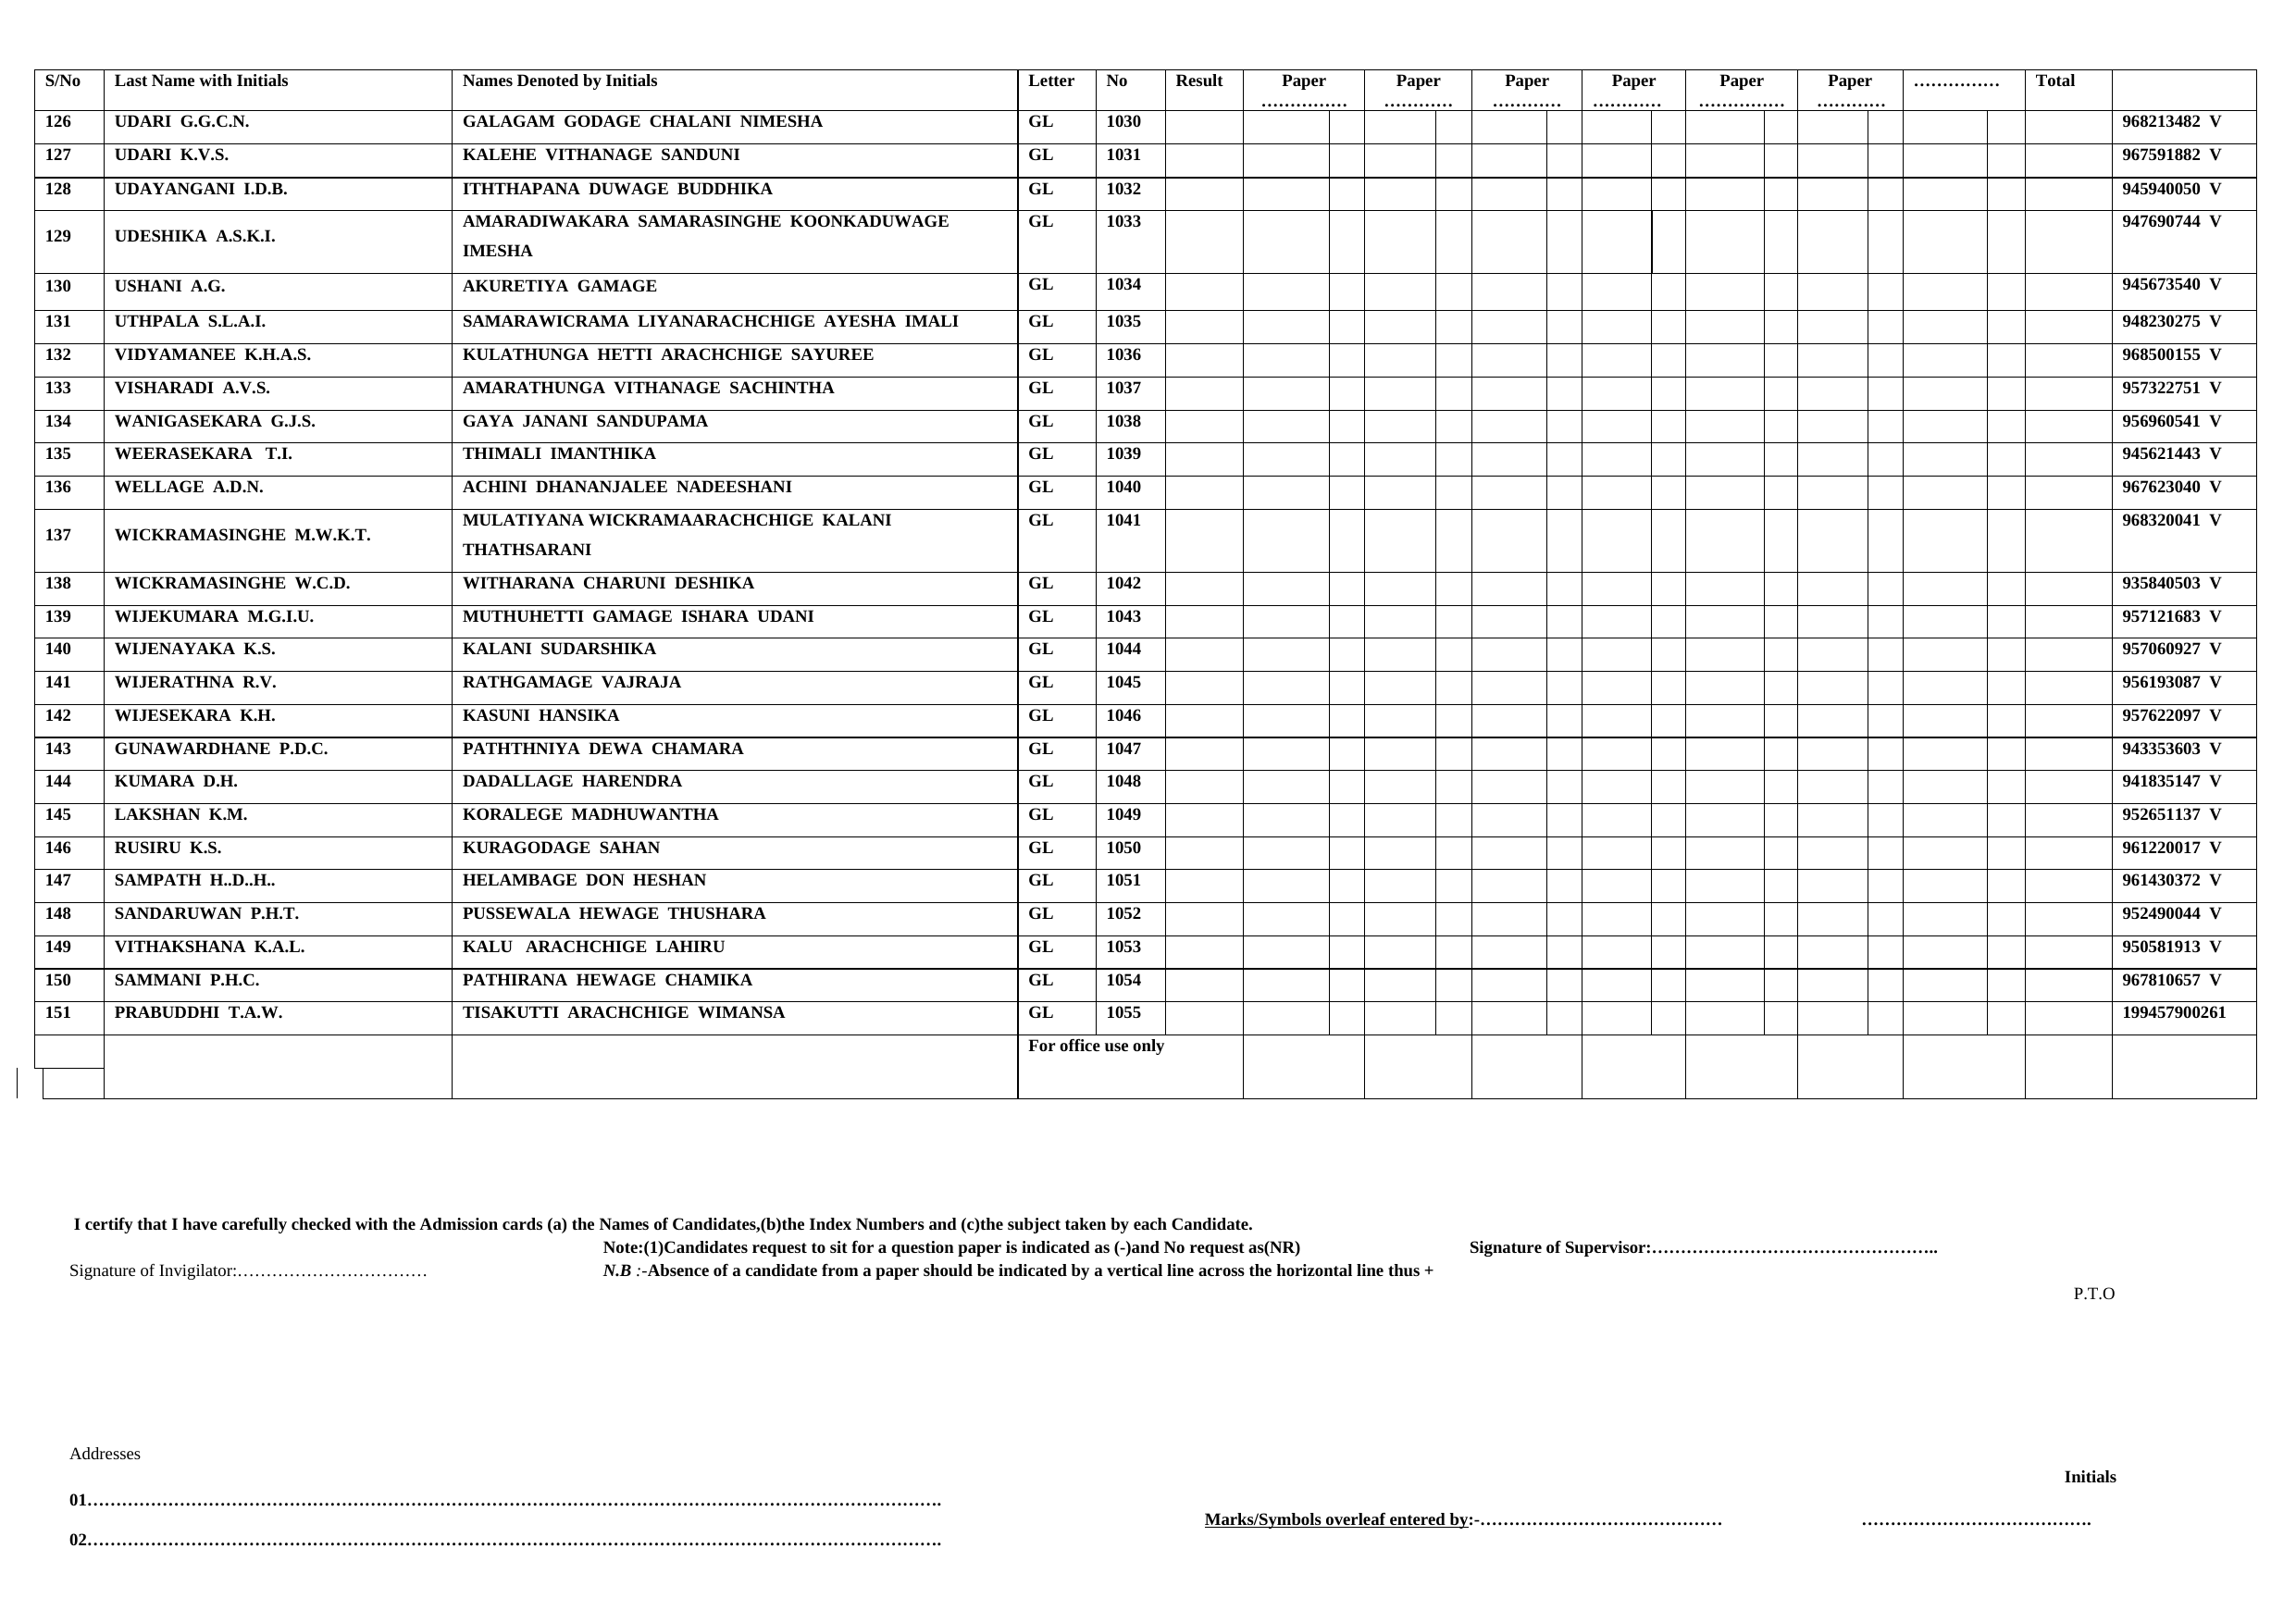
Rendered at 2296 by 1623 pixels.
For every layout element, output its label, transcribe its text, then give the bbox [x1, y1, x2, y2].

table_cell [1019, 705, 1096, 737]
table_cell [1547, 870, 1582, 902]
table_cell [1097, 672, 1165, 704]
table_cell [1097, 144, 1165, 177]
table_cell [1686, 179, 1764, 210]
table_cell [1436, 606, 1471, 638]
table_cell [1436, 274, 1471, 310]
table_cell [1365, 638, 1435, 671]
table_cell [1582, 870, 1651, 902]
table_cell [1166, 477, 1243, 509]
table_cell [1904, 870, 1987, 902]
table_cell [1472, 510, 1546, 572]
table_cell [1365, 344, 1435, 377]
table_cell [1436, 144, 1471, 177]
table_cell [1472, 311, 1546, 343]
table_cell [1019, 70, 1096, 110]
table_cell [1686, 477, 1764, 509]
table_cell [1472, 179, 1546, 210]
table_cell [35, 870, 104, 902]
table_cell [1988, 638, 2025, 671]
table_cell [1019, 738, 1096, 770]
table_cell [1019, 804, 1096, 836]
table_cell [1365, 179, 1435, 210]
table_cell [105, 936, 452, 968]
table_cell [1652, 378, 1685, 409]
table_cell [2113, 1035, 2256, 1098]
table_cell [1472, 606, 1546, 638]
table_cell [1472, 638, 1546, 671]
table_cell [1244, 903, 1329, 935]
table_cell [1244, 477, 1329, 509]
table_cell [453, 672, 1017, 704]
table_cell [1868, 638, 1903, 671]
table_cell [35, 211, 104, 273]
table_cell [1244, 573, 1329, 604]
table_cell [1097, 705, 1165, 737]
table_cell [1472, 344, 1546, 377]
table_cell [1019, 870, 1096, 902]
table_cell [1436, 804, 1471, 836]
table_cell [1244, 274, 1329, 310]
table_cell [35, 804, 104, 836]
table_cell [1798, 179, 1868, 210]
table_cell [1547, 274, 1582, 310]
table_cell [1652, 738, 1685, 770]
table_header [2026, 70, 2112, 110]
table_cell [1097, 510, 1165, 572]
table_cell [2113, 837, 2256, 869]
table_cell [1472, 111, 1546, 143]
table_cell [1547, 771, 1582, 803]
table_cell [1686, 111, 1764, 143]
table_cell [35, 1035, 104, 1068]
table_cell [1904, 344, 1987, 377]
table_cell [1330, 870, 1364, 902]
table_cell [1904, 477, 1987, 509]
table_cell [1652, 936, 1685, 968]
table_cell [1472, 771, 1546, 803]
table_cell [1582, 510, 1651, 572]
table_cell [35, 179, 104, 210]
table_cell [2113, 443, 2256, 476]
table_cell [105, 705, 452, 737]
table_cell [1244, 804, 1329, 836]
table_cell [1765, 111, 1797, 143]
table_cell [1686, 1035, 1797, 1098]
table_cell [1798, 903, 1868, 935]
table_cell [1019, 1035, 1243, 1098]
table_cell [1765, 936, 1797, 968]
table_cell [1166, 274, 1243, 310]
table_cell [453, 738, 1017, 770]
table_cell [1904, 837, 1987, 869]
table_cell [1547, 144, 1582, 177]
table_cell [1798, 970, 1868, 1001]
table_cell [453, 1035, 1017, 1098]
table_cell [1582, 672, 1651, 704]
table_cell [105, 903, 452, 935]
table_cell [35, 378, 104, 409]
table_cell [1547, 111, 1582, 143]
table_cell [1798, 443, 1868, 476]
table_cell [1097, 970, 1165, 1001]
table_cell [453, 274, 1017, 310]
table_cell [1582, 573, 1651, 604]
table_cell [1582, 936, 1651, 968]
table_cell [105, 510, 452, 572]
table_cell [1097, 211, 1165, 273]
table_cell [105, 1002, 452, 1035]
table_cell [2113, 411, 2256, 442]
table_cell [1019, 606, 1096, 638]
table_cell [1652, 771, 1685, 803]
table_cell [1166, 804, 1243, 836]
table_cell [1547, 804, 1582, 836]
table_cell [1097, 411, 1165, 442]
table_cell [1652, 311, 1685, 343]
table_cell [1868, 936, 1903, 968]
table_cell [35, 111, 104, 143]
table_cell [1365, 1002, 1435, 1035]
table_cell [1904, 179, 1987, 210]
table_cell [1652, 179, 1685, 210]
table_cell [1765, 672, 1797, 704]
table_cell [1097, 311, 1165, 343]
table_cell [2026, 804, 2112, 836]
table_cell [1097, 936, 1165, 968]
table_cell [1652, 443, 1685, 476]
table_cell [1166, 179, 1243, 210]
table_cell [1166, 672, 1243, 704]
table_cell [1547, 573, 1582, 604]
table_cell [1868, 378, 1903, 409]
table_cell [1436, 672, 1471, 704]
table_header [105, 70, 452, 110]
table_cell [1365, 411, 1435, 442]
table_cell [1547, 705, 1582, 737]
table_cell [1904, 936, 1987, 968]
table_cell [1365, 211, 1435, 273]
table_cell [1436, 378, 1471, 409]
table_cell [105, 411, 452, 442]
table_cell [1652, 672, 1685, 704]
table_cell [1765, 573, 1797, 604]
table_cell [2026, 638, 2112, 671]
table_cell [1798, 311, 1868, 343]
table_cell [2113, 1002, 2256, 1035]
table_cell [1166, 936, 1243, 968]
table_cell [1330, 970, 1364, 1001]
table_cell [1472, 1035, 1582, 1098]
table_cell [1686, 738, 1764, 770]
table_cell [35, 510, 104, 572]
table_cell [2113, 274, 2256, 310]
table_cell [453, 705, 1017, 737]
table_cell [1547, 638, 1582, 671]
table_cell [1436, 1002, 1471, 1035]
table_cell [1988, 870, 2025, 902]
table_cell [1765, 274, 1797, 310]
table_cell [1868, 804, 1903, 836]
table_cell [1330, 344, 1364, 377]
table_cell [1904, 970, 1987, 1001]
text Note:(1)Candidates request to sit for a question paper is indicated as (-)and No request as(NR) Signature of Supervisor:………………………………………….. [69, 1237, 2226, 1257]
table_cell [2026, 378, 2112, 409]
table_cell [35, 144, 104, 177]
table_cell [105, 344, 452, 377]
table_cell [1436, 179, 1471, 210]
text I certify that I have carefully checked with the Admission cards (a) the Names of Candidates,(b)the Index Numbers and (c)the subject taken by each Candidate. [69, 1214, 2226, 1234]
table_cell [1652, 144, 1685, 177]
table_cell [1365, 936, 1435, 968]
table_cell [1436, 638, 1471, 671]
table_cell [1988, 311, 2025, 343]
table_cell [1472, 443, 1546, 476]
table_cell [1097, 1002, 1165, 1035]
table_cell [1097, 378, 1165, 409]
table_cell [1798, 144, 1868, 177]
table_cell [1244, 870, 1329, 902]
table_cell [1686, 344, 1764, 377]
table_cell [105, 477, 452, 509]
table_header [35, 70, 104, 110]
text 01…………………………………………………………………………………………………………………………………. [69, 1490, 2226, 1509]
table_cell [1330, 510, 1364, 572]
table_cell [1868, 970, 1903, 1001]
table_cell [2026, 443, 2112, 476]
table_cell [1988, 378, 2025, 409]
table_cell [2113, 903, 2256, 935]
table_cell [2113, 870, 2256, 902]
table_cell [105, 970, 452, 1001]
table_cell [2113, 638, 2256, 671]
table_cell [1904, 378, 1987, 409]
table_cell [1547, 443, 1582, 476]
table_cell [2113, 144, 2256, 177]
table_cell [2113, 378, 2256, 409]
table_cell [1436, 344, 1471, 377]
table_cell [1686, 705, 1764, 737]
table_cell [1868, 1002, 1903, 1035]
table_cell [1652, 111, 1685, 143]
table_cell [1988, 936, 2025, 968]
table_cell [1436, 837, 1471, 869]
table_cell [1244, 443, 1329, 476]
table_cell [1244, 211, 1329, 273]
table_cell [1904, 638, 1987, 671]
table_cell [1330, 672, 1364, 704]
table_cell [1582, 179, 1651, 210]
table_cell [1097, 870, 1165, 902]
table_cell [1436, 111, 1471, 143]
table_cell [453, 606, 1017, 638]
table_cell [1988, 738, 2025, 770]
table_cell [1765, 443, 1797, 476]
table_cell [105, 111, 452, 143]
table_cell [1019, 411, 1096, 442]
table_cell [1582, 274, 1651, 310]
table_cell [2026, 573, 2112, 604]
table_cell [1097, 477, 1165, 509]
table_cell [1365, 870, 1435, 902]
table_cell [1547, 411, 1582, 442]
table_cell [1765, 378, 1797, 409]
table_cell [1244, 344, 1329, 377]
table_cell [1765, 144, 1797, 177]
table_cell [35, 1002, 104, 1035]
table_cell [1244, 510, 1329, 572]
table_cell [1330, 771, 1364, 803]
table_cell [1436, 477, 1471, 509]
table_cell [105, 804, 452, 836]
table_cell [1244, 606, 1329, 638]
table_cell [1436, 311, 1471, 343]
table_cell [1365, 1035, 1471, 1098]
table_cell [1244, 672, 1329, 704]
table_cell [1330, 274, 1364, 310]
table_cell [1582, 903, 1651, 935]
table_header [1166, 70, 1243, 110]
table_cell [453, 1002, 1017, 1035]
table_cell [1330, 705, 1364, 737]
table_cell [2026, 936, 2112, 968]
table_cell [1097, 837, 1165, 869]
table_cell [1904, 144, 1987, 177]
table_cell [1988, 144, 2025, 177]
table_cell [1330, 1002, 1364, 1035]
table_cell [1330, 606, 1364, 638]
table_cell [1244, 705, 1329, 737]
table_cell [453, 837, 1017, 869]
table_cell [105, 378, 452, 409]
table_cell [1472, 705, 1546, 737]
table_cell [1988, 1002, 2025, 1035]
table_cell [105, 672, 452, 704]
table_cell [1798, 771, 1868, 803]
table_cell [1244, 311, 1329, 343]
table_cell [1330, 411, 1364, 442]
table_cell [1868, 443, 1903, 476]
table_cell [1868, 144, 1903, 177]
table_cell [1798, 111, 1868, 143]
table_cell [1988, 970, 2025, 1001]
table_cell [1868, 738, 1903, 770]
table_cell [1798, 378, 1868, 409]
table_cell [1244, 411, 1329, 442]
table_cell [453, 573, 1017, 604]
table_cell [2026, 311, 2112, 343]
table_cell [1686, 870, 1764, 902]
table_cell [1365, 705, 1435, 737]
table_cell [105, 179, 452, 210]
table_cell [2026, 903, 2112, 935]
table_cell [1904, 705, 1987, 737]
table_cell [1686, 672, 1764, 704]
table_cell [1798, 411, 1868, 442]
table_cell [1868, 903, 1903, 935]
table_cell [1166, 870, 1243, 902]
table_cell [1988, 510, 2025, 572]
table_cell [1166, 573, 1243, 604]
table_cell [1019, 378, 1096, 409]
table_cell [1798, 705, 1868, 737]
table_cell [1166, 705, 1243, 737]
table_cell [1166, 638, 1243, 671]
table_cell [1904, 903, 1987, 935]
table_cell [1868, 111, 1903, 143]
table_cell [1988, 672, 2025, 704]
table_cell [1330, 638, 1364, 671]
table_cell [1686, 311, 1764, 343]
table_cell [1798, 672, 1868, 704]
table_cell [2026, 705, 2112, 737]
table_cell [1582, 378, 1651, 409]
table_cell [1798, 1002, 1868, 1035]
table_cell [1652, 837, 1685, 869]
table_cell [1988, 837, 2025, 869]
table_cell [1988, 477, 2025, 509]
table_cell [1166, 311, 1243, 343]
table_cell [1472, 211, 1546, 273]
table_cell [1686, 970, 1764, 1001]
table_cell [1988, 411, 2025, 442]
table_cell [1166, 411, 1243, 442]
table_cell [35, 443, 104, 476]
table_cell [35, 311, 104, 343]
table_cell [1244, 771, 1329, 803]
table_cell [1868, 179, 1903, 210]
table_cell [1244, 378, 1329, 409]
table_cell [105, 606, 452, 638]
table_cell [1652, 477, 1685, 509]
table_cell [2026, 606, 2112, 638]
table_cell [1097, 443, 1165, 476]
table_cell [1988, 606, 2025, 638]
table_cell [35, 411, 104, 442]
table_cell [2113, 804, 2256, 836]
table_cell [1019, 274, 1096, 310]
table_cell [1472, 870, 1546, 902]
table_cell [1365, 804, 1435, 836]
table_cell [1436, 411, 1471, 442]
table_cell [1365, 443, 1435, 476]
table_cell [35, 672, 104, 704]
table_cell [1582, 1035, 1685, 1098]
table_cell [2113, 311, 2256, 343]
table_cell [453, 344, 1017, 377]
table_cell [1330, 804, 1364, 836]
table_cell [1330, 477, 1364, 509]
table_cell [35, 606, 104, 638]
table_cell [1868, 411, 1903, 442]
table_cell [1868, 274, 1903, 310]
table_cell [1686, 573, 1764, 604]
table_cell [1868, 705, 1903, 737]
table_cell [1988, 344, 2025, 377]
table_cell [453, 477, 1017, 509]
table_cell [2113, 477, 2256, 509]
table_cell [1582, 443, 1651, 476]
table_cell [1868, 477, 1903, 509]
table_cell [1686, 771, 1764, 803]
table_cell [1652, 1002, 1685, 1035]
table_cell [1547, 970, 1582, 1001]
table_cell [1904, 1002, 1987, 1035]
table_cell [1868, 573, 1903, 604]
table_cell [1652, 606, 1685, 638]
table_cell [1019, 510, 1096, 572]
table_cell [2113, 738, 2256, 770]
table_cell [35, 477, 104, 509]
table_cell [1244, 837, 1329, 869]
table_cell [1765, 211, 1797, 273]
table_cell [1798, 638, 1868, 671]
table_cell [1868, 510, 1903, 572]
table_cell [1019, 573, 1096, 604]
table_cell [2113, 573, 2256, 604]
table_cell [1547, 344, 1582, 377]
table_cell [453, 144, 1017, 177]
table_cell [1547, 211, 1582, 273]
text Initials [69, 1467, 2226, 1486]
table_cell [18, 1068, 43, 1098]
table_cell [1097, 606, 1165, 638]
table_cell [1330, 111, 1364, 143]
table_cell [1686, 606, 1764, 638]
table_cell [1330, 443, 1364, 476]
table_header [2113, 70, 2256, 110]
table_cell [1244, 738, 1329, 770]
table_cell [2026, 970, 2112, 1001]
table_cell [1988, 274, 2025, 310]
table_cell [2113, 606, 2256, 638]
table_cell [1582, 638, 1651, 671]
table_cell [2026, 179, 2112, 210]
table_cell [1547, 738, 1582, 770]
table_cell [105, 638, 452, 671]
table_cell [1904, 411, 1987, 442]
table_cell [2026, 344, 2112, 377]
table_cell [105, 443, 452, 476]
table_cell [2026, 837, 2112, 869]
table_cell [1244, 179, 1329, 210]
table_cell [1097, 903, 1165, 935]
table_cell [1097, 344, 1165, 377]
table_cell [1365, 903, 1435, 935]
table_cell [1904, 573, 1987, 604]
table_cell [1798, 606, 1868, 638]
text Marks/Symbols overleaf entered by:-…………………………………… …………………………………. [69, 1509, 2226, 1530]
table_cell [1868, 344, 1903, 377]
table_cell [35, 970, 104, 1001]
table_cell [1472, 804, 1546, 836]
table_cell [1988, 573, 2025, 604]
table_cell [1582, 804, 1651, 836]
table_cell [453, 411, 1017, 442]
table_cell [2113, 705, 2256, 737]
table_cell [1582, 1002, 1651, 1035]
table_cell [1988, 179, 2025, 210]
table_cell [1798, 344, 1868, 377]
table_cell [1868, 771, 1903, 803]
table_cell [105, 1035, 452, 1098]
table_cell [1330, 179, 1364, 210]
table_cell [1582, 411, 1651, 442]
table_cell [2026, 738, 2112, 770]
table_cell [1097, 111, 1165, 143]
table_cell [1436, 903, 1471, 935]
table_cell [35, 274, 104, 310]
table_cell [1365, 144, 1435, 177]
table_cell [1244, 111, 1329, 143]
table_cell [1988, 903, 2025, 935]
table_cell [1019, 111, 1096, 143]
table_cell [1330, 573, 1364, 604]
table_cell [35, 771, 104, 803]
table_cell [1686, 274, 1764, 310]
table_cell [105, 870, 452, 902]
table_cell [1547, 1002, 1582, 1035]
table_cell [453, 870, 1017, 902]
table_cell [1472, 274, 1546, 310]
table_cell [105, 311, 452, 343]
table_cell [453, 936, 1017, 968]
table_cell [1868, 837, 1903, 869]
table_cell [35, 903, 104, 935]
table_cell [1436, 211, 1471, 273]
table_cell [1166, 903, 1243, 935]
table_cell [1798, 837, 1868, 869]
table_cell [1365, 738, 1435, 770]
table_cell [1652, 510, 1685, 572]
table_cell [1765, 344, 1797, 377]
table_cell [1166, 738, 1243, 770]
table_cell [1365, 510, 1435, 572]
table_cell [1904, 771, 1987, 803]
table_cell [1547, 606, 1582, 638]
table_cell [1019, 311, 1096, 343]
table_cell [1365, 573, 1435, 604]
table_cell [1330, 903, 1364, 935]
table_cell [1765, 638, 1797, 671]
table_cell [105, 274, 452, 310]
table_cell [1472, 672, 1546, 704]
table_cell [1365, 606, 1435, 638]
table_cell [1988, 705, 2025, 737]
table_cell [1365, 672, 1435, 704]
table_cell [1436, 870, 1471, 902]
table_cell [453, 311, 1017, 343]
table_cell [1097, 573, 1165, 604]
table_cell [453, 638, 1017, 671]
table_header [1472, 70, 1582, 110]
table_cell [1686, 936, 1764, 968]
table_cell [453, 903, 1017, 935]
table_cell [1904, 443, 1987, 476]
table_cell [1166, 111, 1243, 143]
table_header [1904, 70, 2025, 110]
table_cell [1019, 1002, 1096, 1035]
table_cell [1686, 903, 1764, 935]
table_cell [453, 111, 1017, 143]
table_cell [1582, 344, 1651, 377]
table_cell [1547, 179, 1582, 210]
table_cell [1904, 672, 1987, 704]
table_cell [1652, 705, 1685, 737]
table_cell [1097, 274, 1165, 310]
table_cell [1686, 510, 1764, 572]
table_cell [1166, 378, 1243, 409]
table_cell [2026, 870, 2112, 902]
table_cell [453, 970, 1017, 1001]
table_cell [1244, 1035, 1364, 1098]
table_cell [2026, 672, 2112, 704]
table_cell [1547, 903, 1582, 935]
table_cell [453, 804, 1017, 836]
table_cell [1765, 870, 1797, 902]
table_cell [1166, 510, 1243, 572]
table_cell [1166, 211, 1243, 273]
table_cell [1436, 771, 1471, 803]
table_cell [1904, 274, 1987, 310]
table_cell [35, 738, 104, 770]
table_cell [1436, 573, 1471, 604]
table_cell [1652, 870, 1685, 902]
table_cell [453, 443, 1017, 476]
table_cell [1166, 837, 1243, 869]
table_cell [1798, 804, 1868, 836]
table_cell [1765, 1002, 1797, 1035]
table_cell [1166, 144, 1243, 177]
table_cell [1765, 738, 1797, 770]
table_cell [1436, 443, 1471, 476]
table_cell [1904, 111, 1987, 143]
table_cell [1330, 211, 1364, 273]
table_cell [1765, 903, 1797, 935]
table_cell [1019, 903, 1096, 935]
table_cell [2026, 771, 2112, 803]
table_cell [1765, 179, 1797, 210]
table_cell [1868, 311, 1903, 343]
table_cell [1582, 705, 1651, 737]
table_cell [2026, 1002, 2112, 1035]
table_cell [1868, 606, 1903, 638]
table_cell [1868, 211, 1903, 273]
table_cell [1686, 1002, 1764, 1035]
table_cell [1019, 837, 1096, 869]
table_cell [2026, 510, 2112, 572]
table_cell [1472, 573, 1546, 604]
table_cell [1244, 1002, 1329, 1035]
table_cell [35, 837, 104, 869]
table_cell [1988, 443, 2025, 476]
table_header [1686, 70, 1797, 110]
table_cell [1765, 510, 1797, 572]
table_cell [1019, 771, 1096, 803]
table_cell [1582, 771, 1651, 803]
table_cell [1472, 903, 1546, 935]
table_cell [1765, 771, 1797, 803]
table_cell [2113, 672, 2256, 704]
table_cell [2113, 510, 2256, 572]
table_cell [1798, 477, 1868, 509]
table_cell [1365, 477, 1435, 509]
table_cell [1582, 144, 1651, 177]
text Signature of Invigilator:…………………………… N.B :-Absence of a candidate from a paper should be indicated by a vertical line across the horizontal line thus + [69, 1260, 2226, 1280]
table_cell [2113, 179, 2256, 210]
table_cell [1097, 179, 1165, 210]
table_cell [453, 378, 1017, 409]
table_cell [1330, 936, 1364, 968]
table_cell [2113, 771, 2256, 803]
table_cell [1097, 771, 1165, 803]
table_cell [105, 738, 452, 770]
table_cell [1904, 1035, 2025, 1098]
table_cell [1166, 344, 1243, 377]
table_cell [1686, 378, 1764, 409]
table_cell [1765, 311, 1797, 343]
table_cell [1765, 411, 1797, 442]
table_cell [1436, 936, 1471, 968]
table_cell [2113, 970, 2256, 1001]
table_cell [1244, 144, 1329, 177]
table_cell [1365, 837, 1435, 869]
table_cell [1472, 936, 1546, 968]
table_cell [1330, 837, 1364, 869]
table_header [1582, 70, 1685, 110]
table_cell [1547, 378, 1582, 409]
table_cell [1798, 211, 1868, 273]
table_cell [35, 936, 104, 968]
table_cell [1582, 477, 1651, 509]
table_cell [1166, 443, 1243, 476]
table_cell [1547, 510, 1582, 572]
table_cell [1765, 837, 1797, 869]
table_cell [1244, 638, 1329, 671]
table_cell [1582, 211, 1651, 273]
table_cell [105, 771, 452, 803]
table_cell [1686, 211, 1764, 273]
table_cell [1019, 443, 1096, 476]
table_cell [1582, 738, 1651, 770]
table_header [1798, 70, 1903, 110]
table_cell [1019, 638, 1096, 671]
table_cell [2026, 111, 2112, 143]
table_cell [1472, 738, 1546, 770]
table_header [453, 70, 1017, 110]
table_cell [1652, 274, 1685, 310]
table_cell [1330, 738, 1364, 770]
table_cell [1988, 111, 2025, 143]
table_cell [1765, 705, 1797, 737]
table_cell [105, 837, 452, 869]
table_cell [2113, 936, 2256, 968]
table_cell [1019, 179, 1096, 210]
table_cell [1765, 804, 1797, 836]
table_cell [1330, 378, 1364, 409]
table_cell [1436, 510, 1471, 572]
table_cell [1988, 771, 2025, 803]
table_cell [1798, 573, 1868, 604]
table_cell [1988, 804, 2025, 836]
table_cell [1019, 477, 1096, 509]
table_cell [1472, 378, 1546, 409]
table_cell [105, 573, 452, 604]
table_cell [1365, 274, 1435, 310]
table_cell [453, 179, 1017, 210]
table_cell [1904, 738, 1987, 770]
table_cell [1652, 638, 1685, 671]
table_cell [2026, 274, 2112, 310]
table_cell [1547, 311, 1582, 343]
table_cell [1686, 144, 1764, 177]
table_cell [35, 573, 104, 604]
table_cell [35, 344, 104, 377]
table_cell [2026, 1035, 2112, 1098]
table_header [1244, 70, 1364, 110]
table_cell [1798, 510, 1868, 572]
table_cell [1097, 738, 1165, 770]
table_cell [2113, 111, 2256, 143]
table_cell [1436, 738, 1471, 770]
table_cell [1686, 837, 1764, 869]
text Addresses [69, 1443, 2226, 1464]
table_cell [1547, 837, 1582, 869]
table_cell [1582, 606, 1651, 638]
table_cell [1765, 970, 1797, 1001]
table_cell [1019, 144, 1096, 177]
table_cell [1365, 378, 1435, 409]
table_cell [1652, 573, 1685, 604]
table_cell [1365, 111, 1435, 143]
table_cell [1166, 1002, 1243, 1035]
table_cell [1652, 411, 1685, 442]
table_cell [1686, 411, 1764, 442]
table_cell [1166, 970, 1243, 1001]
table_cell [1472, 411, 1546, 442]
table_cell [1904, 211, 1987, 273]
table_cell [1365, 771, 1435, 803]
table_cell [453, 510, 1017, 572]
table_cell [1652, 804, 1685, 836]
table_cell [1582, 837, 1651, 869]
text 02…………………………………………………………………………………………………………………………………. [69, 1530, 2226, 1549]
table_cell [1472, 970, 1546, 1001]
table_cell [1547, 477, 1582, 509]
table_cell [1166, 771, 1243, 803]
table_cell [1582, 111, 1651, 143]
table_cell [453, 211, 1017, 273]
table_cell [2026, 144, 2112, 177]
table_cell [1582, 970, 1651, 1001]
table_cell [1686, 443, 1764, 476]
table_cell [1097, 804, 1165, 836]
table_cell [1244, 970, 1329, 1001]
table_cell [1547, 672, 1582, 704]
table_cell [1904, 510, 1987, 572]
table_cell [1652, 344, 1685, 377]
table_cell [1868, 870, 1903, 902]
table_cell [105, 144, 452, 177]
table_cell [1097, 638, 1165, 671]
text P.T.O [69, 1283, 2226, 1303]
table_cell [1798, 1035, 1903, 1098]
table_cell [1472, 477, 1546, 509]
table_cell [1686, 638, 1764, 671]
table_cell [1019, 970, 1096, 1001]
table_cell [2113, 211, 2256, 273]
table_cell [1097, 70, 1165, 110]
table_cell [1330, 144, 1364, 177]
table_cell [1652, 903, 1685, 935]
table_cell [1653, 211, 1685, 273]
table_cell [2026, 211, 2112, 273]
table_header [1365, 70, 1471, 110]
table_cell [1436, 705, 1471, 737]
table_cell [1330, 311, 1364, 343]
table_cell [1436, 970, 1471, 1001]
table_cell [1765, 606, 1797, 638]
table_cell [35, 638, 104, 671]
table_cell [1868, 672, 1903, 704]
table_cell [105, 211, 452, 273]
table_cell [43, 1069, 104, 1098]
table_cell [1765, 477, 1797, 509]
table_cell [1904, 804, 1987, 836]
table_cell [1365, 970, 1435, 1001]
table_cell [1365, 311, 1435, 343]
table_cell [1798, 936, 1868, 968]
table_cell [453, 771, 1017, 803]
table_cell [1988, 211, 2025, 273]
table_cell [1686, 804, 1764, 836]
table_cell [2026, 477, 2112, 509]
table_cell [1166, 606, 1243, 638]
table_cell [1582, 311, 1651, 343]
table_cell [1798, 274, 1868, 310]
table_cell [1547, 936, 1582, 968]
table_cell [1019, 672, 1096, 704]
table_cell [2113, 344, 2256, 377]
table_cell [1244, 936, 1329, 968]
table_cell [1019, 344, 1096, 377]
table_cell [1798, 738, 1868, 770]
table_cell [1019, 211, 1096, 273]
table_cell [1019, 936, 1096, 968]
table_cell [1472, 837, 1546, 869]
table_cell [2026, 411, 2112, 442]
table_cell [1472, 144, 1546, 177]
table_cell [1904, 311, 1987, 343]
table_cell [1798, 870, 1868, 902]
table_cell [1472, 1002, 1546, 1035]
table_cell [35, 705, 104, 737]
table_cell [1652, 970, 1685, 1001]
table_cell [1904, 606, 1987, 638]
